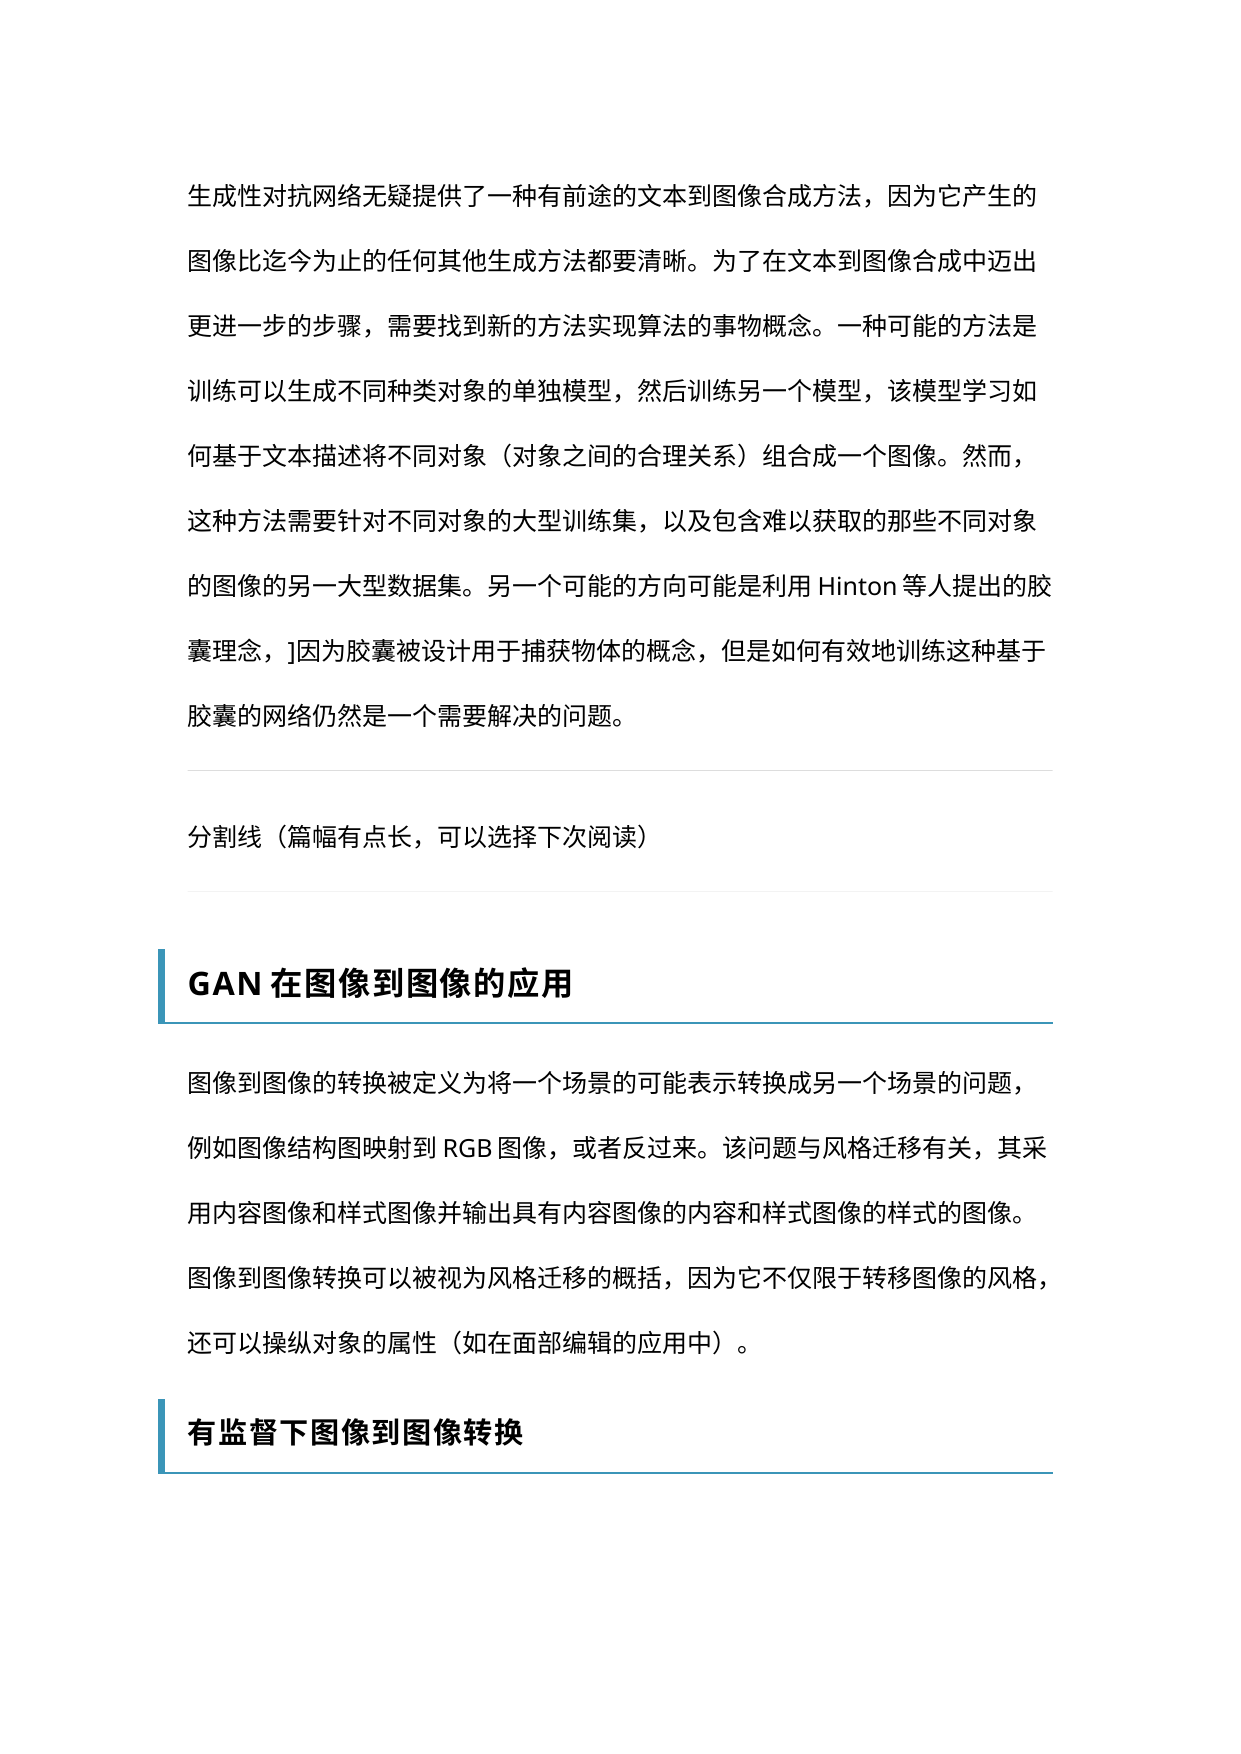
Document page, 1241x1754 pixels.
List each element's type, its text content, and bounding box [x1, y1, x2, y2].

text 有监督下图像到图像转换 [165, 1399, 1053, 1472]
text 分割线（篇幅有点长，可以选择下次阅读） [187, 803, 1053, 868]
text 生成性对抗网络无疑提供了一种有前途的文本到图像合成方法，因为它产生的图像比迄今为止的任何其他生成方法都要清晰。为了在文本到图像合成中迈出更进一步的步骤，需要找到新的方法实现算法的事物概念。一种可能的方法是训练可以生成不同种类对象的单独模型，然后训练另一个模型，该模型学习如何基于文本描述将不同对象（对象之间的合理关系）组合成一个图像。然而，这种方法需要针对不同对象的大型训练集，以及包含难以获取的那些不同对象的图像的另一大型数据集。另一个可能的方向可能是利用Hinton等人提出的胶囊理念，]因为胶囊被设计用于捕获物体的概念，但是如何有效地训练这种基于胶囊的网络仍然是一个需要解决的问题。 [187, 162, 1053, 747]
text 图像到图像的转换被定义为将一个场景的可能表示转换成另一个场景的问题，例如图像结构图映射到RGB图像，或者反过来。该问题与风格迁移有关，其采用内容图像和样式图像并输出具有内容图像的内容和样式图像的样式的图像。图像到图像转换可以被视为风格迁移的概括，因为它不仅限于转移图像的风格，还可以操纵对象的属性（如在面部编辑的应用中）。 [187, 1049, 1053, 1374]
text GAN在图像到图像的应用 [165, 949, 1053, 1022]
